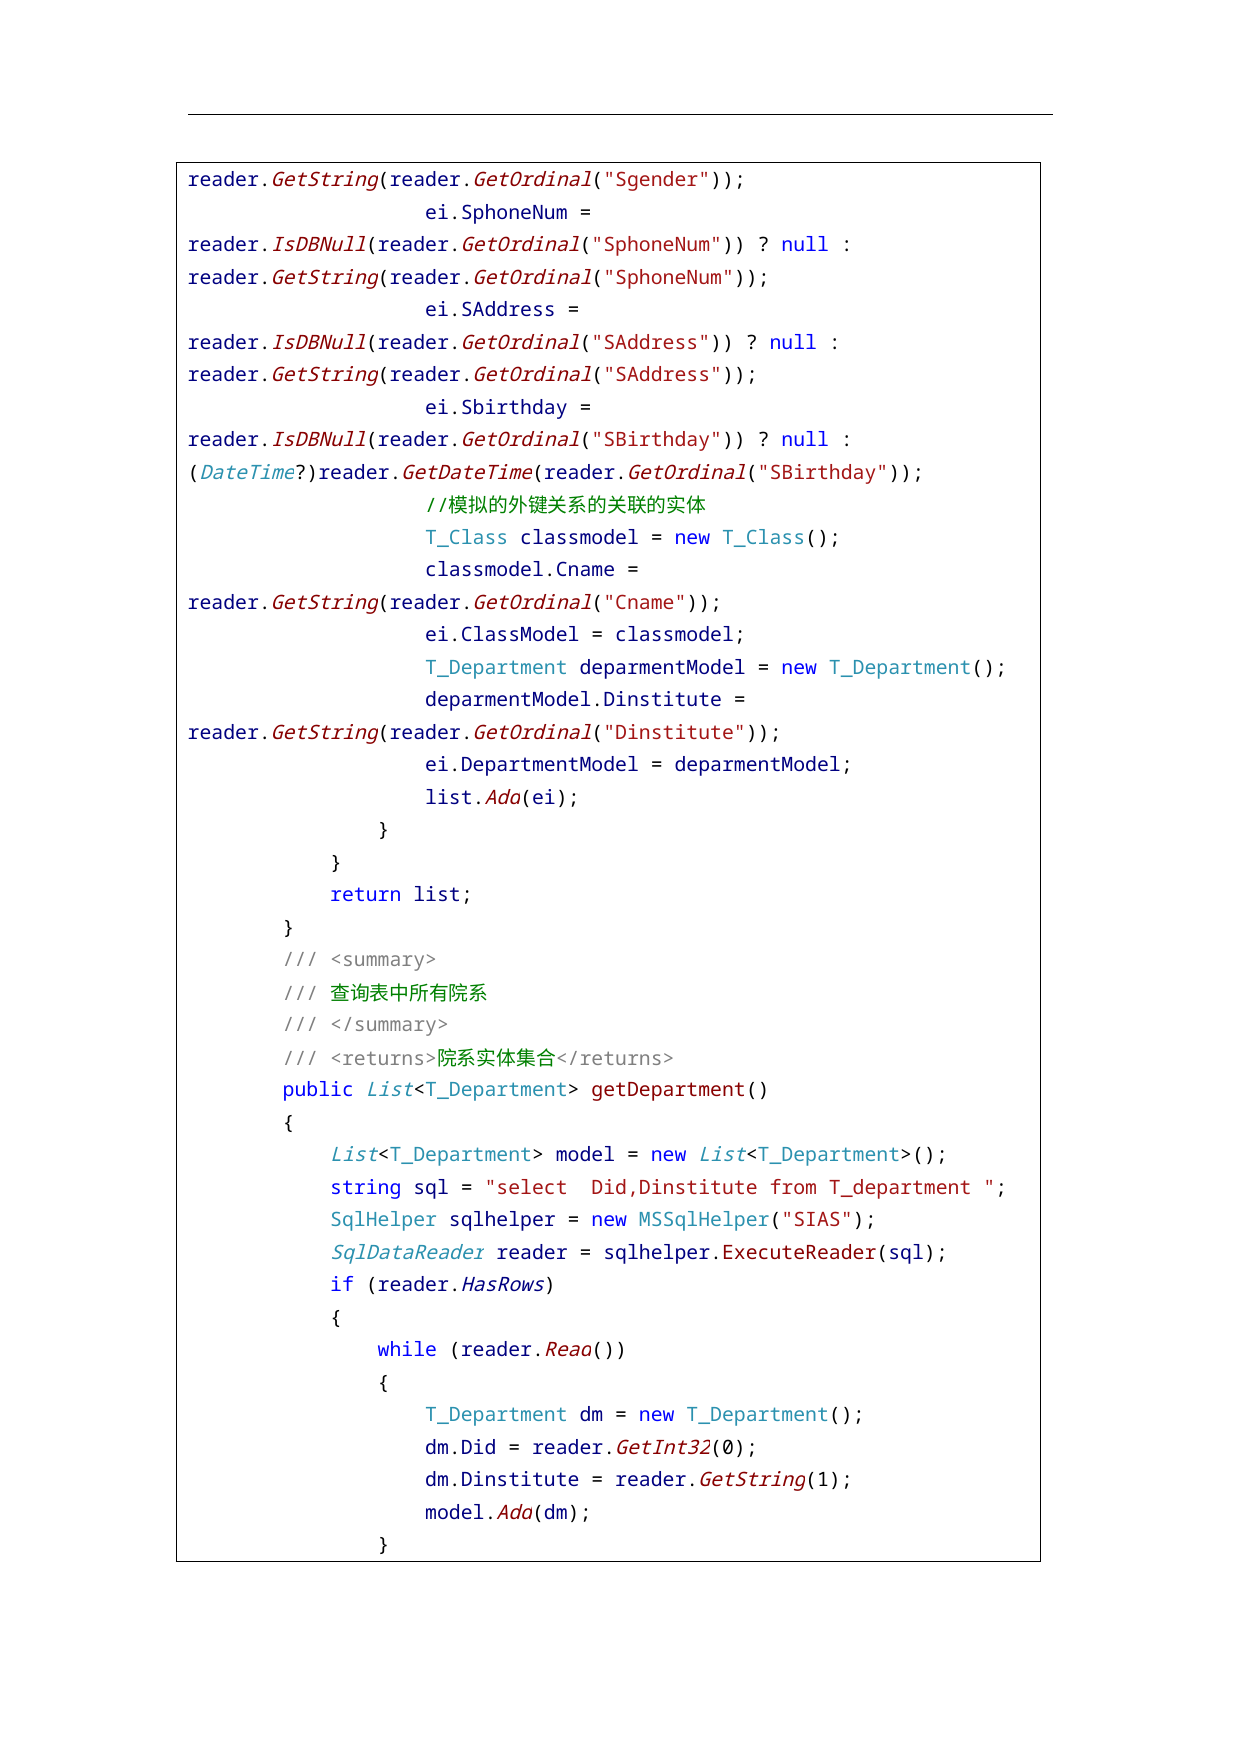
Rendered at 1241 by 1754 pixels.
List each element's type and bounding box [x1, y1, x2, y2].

table_header [177, 163, 1040, 1561]
